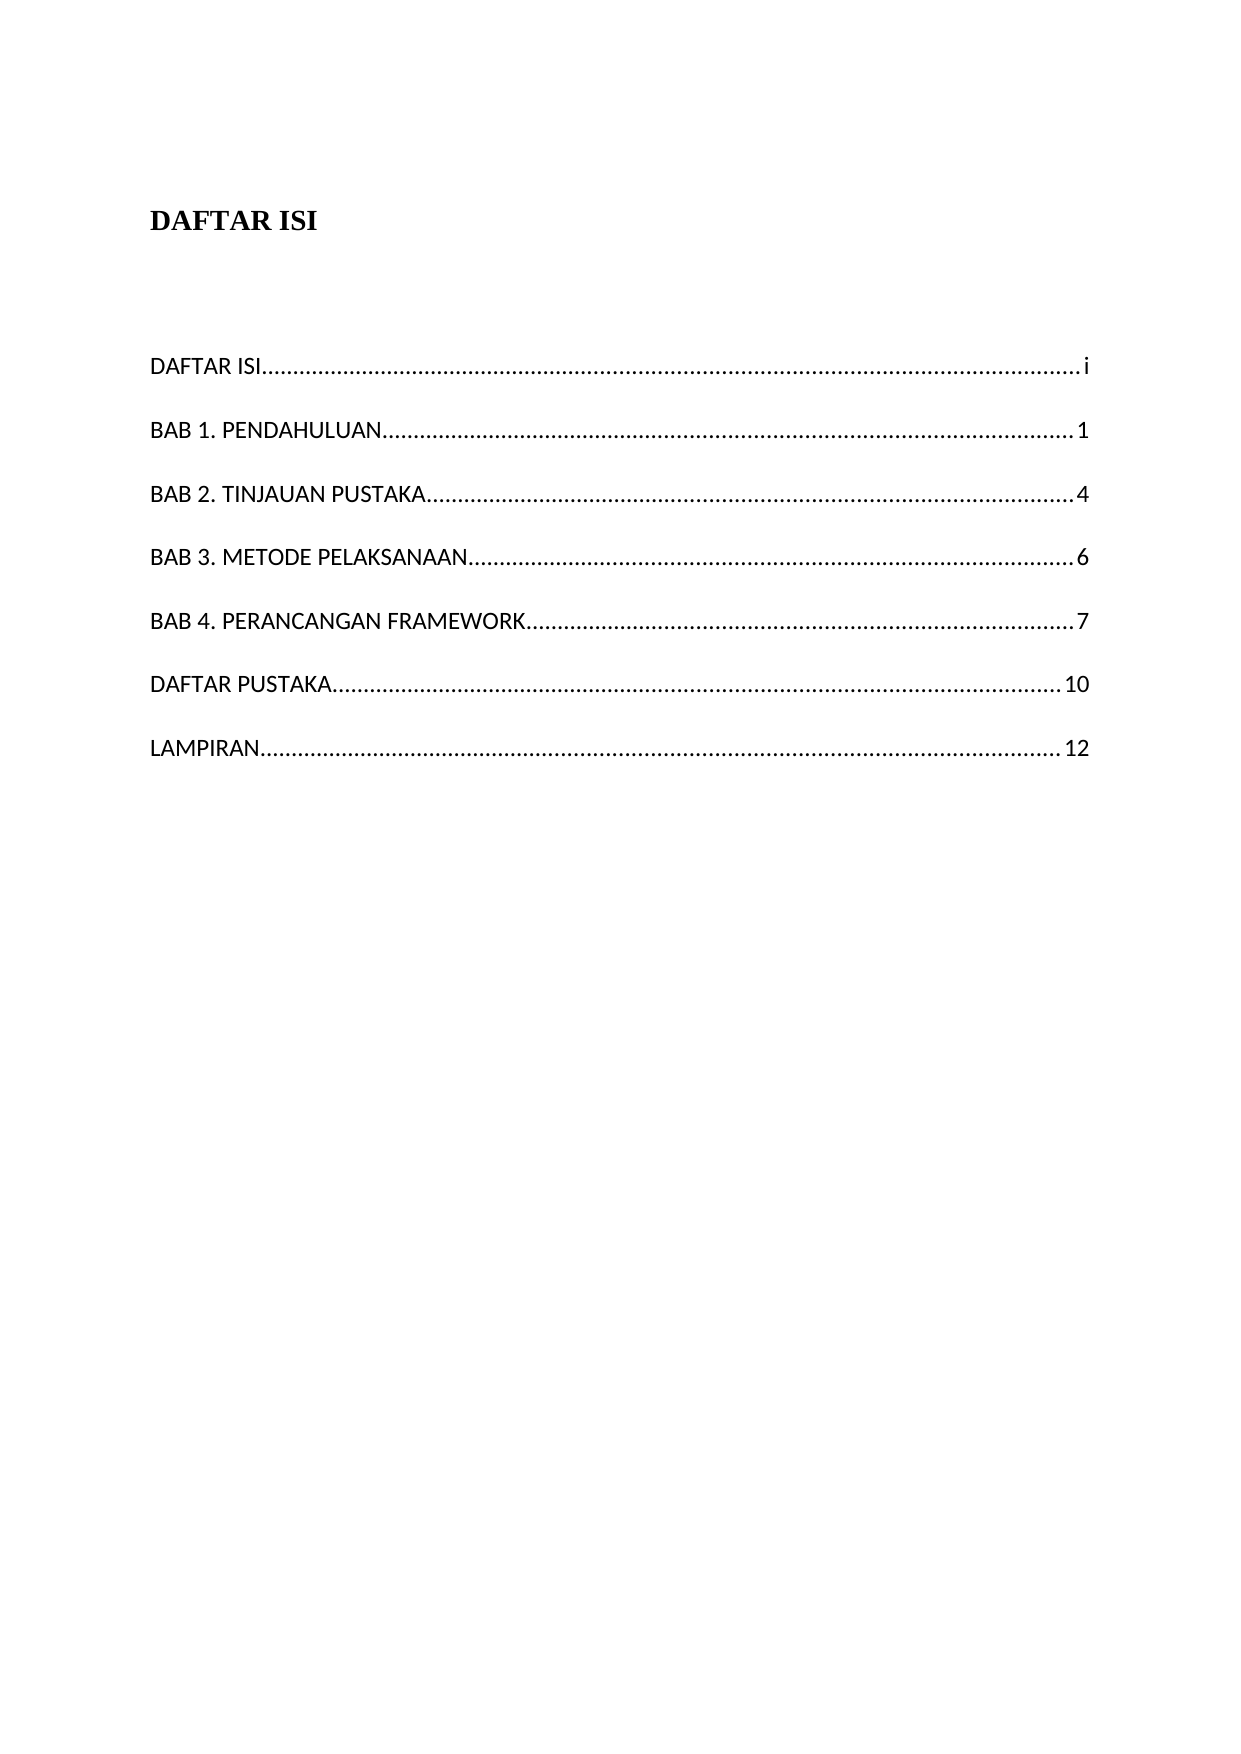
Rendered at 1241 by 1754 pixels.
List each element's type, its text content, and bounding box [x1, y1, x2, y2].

text DAFTAR ISI i [150, 350, 1090, 381]
text BAB 3. METODE PELAKSANAAN 6 [150, 541, 1090, 572]
text BAB 1. PENDAHULUAN 1 [150, 414, 1090, 444]
text BAB 2. TINJAUAN PUSTAKA 4 [150, 478, 1090, 508]
text DAFTAR PUSTAKA 10 [150, 669, 1090, 699]
subtitle DAFTAR ISI [150, 203, 1090, 236]
text BAB 4. PERANCANGAN FRAMEWORK 7 [150, 605, 1090, 636]
text LAMPIRAN 12 [150, 732, 1090, 763]
